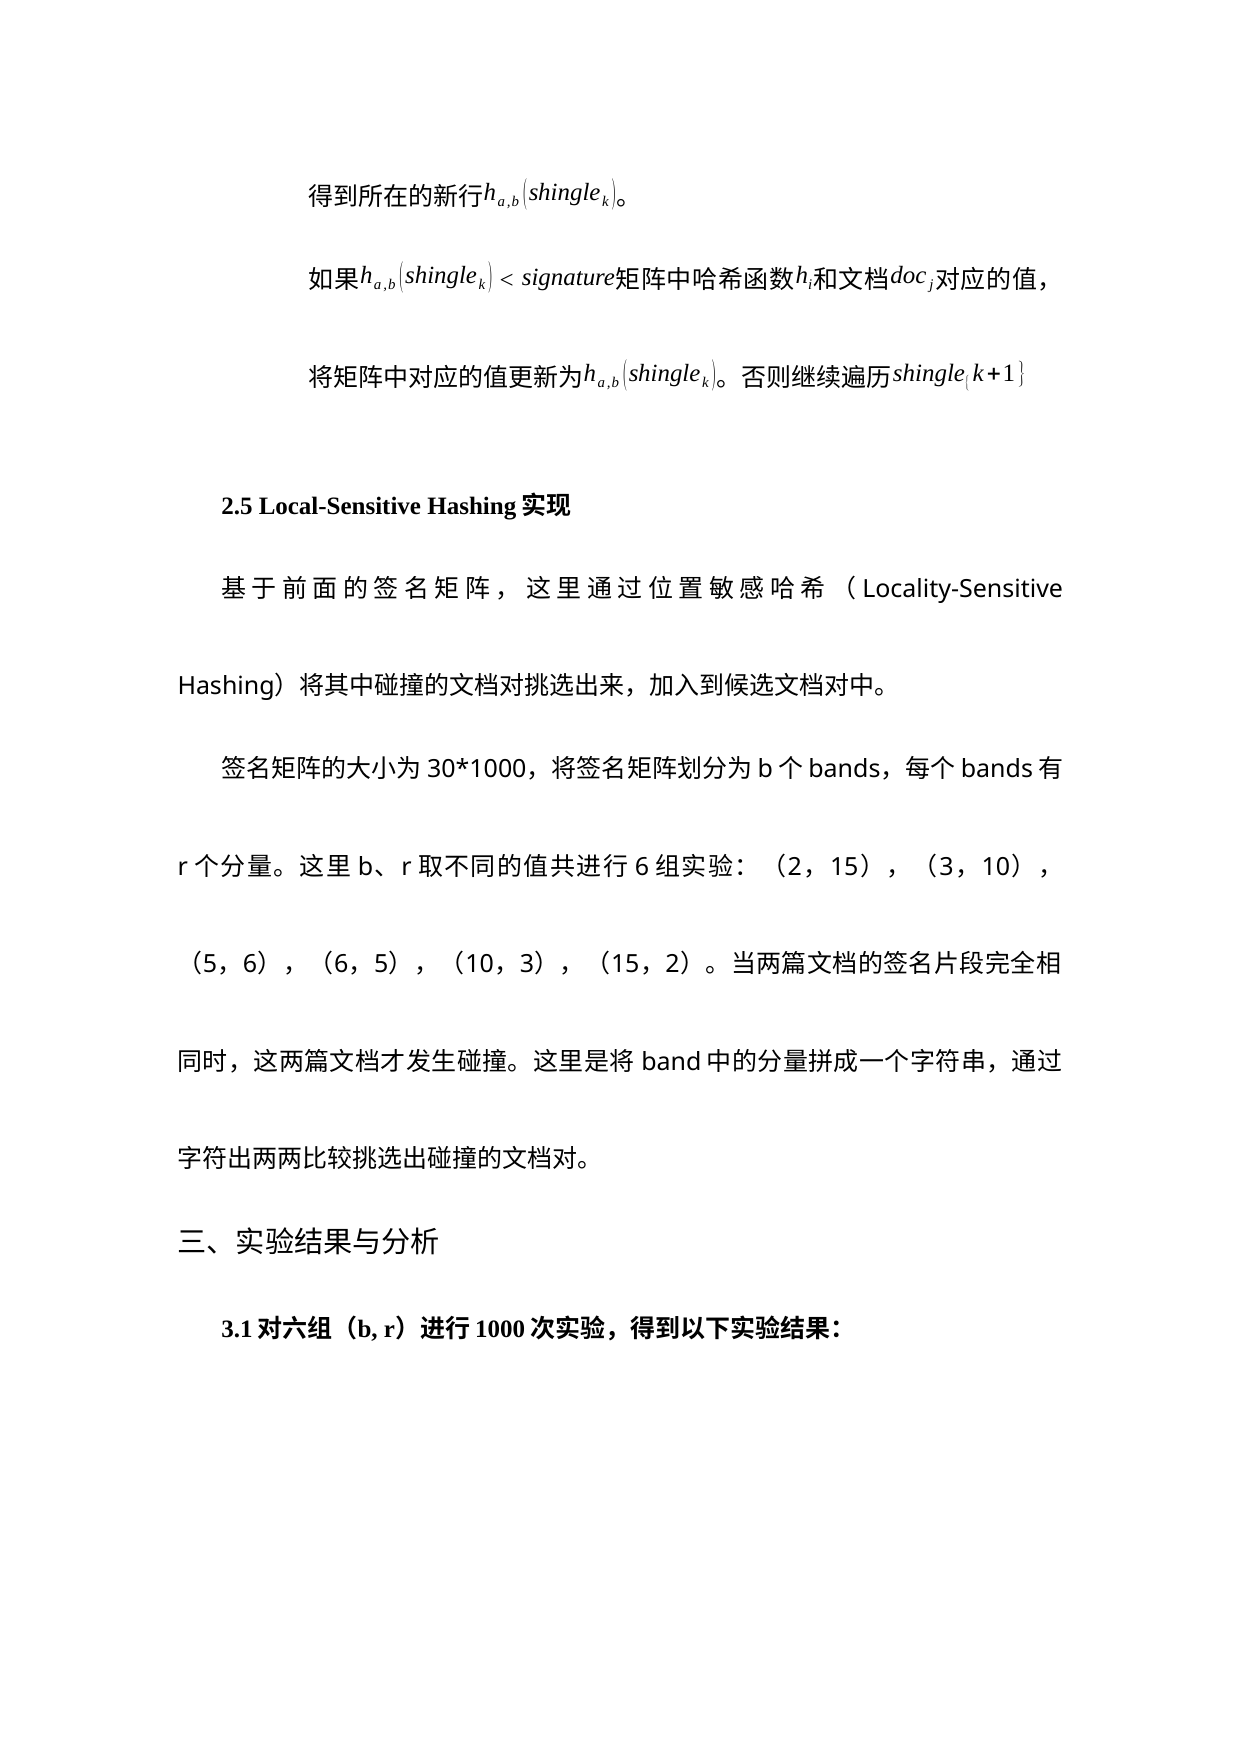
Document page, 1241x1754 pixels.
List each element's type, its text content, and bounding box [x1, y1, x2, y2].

text 3.1对六组（b, r）进行1000次实验，得到以下实验结果： [221, 1294, 1063, 1359]
text 基于前面的签名矩阵，这里通过位置敏感哈希（Locality-Sensitive Hashing）将其中碰撞的文档对挑选出来，加入到候选文档对中。 [177, 554, 1063, 716]
text 如果 < 矩阵中哈希函数和文档对应的值，将矩阵中对应的值更新为。否则继续遍历 [308, 245, 1063, 408]
text 签名矩阵的大小为30*1000，将签名矩阵划分为b个bands，每个bands有r个分量。这里b、r取不同的值共进行6组实验：（2，15），（3，10），（5，6），（6，5），（10，3），（15，2）。当两篇文档的签名片段完全相同时，这两篇文档才发生碰撞。这里是将band中的分量拼成一个字符串，通过字符出两两比较挑选出碰撞的文档对。 [177, 734, 1063, 1189]
text 2.5 Local-Sensitive Hashing实现 [221, 471, 1063, 536]
text 三、实验结果与分析 [177, 1208, 1063, 1273]
text 根据公式计算经过哈希函数变换之后得到所在的新行。 [308, 162, 1063, 227]
